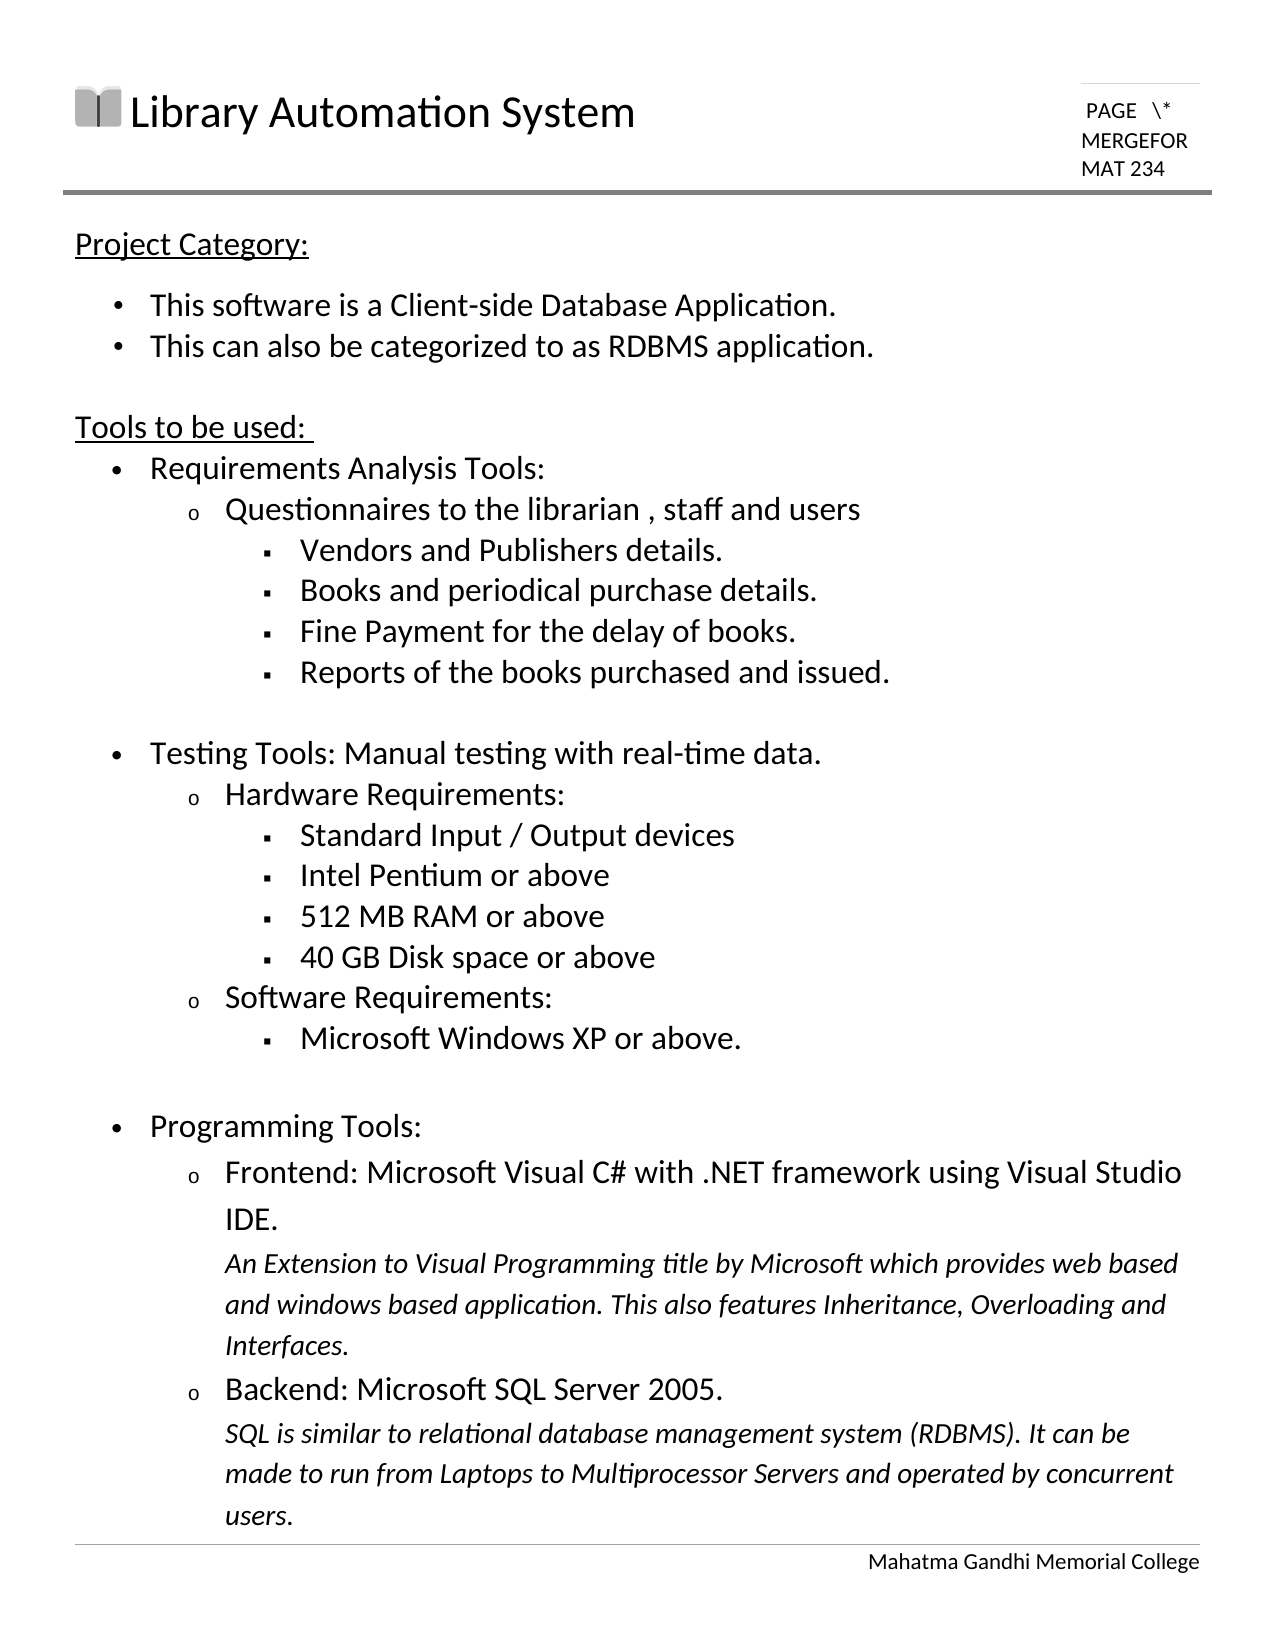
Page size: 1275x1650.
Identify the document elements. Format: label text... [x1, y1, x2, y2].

list Questionnaires to the librarian , staff and users [187, 488, 1200, 528]
list This can also be categorized to as RDBMS application. [112, 325, 1200, 366]
list Vendors and Publishers details. [262, 528, 1200, 569]
list Fine Payment for the delay of books. [262, 610, 1200, 651]
list Programming Tools: [112, 1105, 1200, 1146]
text Tools to be used: [75, 406, 1200, 447]
list Standard Input / Output devices [262, 814, 1200, 854]
list Backend: Microsoft SQL Server 2005. [187, 1368, 1200, 1409]
list An Extension to Visual Programming title by Microsoft which provides web based and windows based application. This also features Inheritance, Overloading and Interfaces. [225, 1245, 1200, 1363]
list Intel Pentium or above [262, 854, 1200, 895]
list Testing Tools: Manual testing with real-time data. [112, 732, 1200, 773]
list SQL is similar to relational database management system (RDBMS). It can be made to run from Laptops to Multiprocessor Servers and operated by concurrent users. [225, 1415, 1200, 1532]
list Microsoft Windows XP or above. [262, 1017, 1200, 1058]
list Software Requirements: [187, 977, 1200, 1017]
list Books and periodical purchase details. [262, 569, 1200, 610]
list This software is a Client-side Database Application. [112, 284, 1200, 325]
list 40 GB Disk space or above [262, 936, 1200, 977]
list Frontend: Microsoft Visual C# with .NET framework using Visual Studio IDE. [187, 1152, 1200, 1239]
text Project Category: [75, 223, 1200, 263]
list Hardware Requirements: [187, 773, 1200, 814]
list 512 MB RAM or above [262, 895, 1200, 936]
list Requirements Analysis Tools: [112, 447, 1200, 488]
list Reports of the books purchased and issued. [262, 651, 1200, 691]
